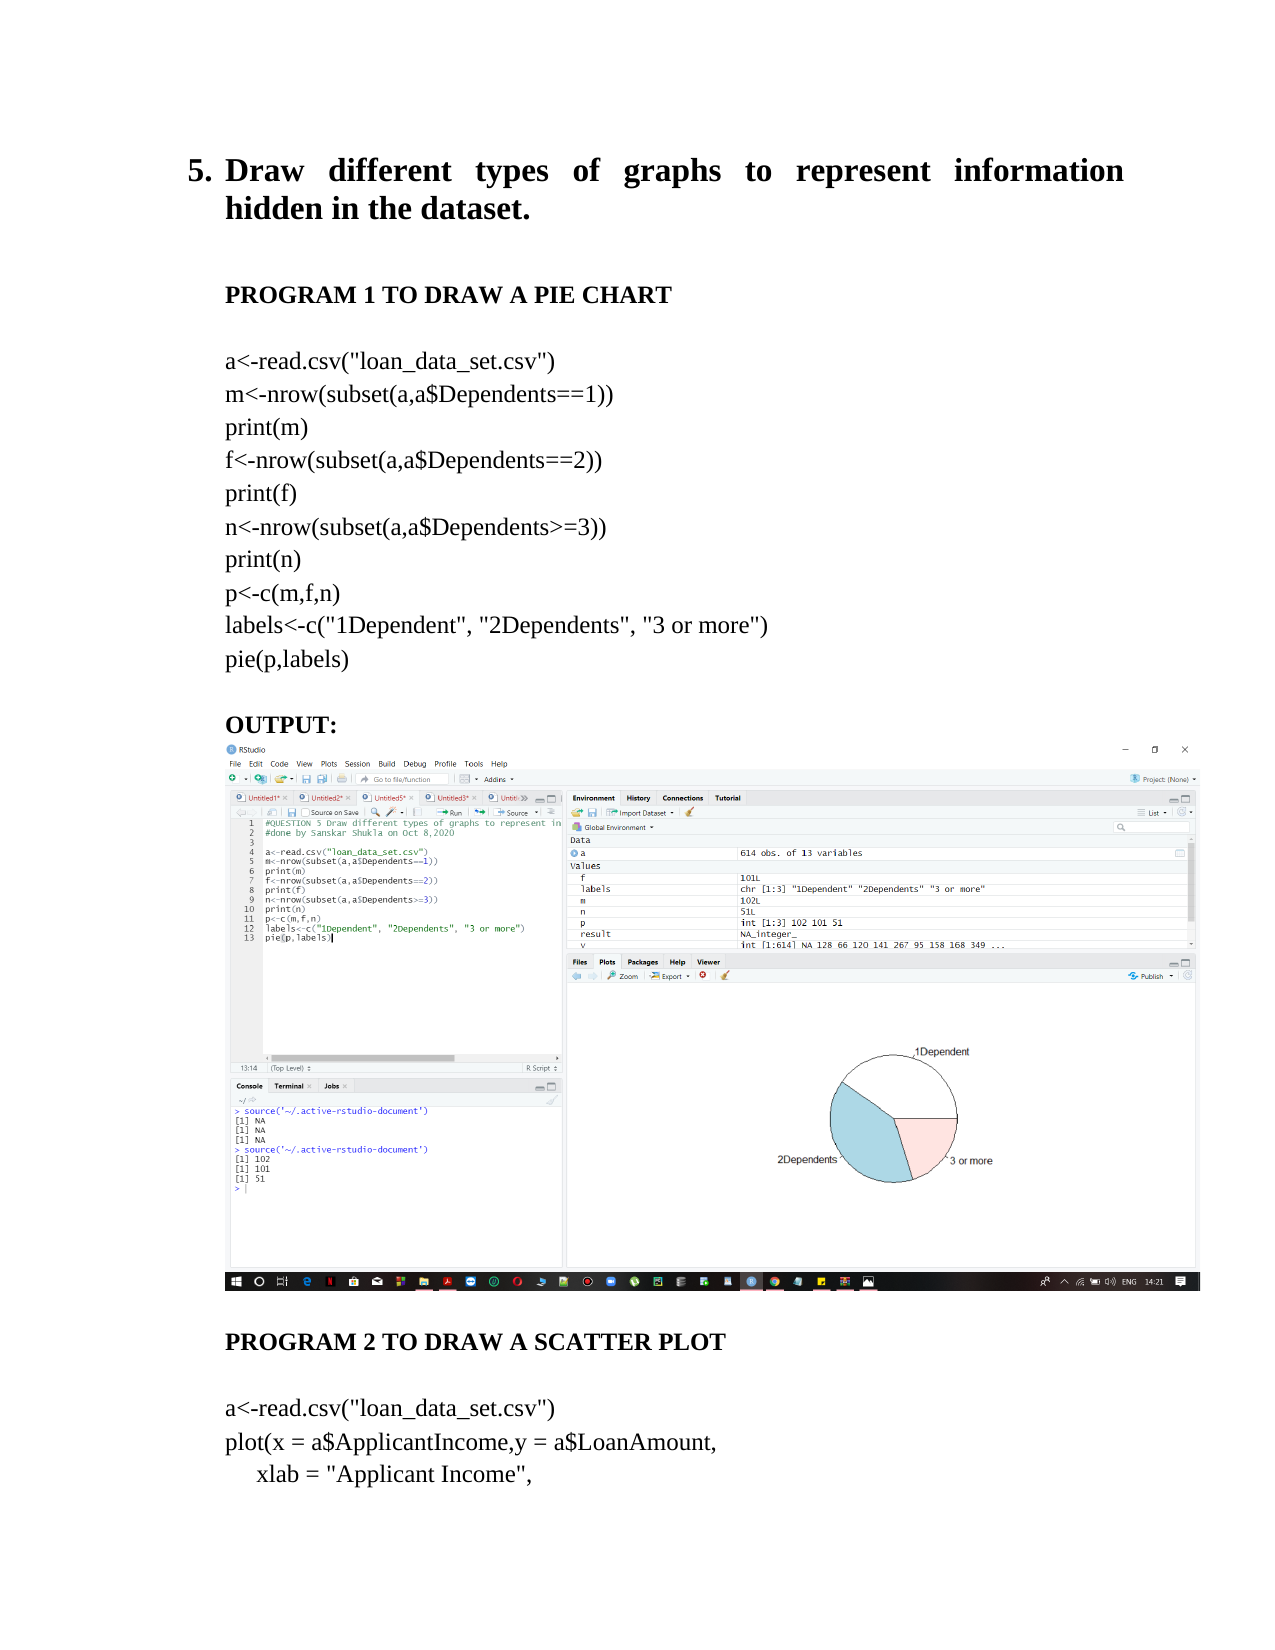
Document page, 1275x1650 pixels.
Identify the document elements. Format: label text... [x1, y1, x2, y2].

text plot(x = a$ApplicantIncome,y = a$LoanAmount, [225, 1427, 1125, 1455]
text n<-nrow(subset(a,a$Dependents>=3)) [225, 512, 1125, 540]
text a<-read.csv("loan_data_set.csv") [225, 1393, 1125, 1422]
text a<-read.csv("loan_data_set.csv") [225, 346, 1125, 375]
text pie(p,labels) [225, 644, 1125, 672]
text OUTPUT: [225, 710, 1125, 738]
text print(n) [225, 544, 1125, 573]
subtitle Draw different types of graphs to represent information hidden in the dataset. [187, 150, 1125, 227]
text PROGRAM 2 TO DRAW A SCATTER PLOT [225, 1327, 1125, 1356]
text xlab = "Applicant Income", [225, 1459, 1125, 1488]
text f<-nrow(subset(a,a$Dependents==2)) [225, 446, 1125, 474]
text labels<-c("1Dependent", "2Dependents", "3 or more") [225, 611, 1125, 639]
text PROGRAM 1 TO DRAW A PIE CHART [225, 280, 1125, 309]
text p<-c(m,f,n) [225, 578, 1125, 606]
text print(m) [225, 412, 1125, 441]
text print(f) [225, 478, 1125, 507]
picture [225, 742, 1200, 1291]
text m<-nrow(subset(a,a$Dependents==1)) [225, 379, 1125, 408]
